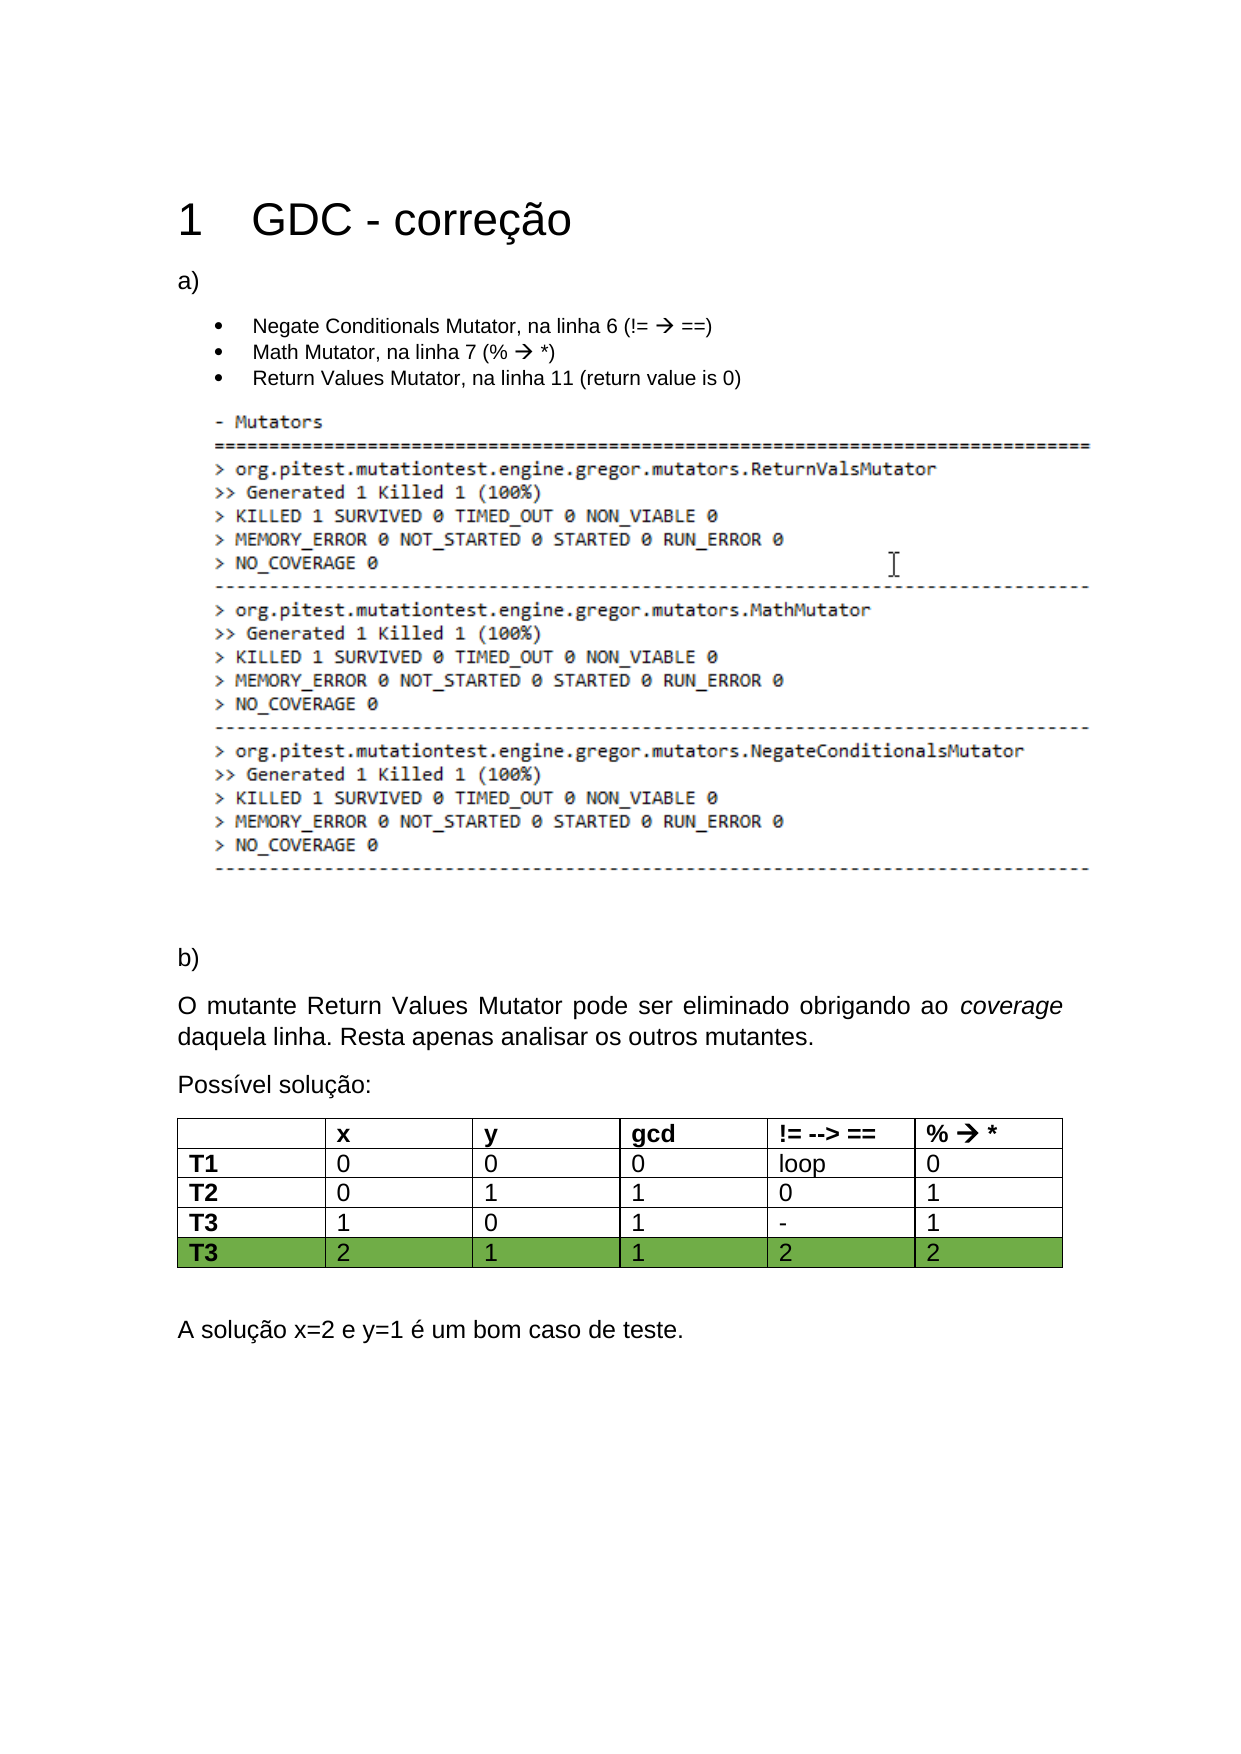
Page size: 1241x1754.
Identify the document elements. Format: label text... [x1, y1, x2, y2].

list Math Mutator, na linha 7 (% *) [215, 340, 1063, 364]
table_cell 2 [326, 1238, 472, 1267]
table_cell T1 [178, 1149, 325, 1177]
table_cell 1 [916, 1178, 1062, 1207]
table_header % * [916, 1119, 1062, 1147]
table_cell 1 [473, 1178, 619, 1207]
text a) [177, 266, 1063, 295]
table_cell 1 [473, 1238, 619, 1267]
text O mutante Return Values Mutator pode ser eliminado obrigando ao coverage daquela linha. Resta apenas analisar os outros mutantes. [177, 991, 1063, 1051]
table_cell 0 [621, 1149, 767, 1177]
table_cell 2 [916, 1238, 1062, 1267]
table_cell T2 [178, 1178, 325, 1207]
table_cell 1 [916, 1208, 1062, 1237]
list Negate Conditionals Mutator, na linha 6 (!= ==) [215, 314, 1063, 338]
table_cell 0 [768, 1178, 914, 1207]
table_cell 1 [621, 1208, 767, 1237]
table_cell - [768, 1208, 914, 1237]
table_cell 0 [326, 1149, 472, 1177]
table_cell 1 [621, 1238, 767, 1267]
table_header x [326, 1119, 472, 1147]
text A solução x=2 e y=1 é um bom caso de teste. [177, 1315, 1063, 1344]
text Possível solução: [177, 1070, 1063, 1099]
table_cell 1 [621, 1178, 767, 1207]
table_cell 2 [768, 1238, 914, 1267]
table_cell loop [768, 1149, 914, 1177]
table_header != --> == [768, 1119, 914, 1147]
table_cell 0 [916, 1149, 1062, 1177]
text b) [177, 943, 1063, 972]
table_header y [473, 1119, 619, 1147]
table_header [178, 1119, 325, 1147]
picture [214, 408, 1097, 878]
table_cell 0 [473, 1149, 619, 1177]
list Return Values Mutator, na linha 11 (return value is 0) [215, 366, 1063, 390]
table_cell T3 [178, 1238, 325, 1267]
table_cell 0 [473, 1208, 619, 1237]
table_header gcd [621, 1119, 767, 1147]
table_cell 1 [326, 1208, 472, 1237]
text 1 GDC - correção [177, 193, 1063, 245]
table_cell T3 [178, 1208, 325, 1237]
table_cell 0 [326, 1178, 472, 1207]
